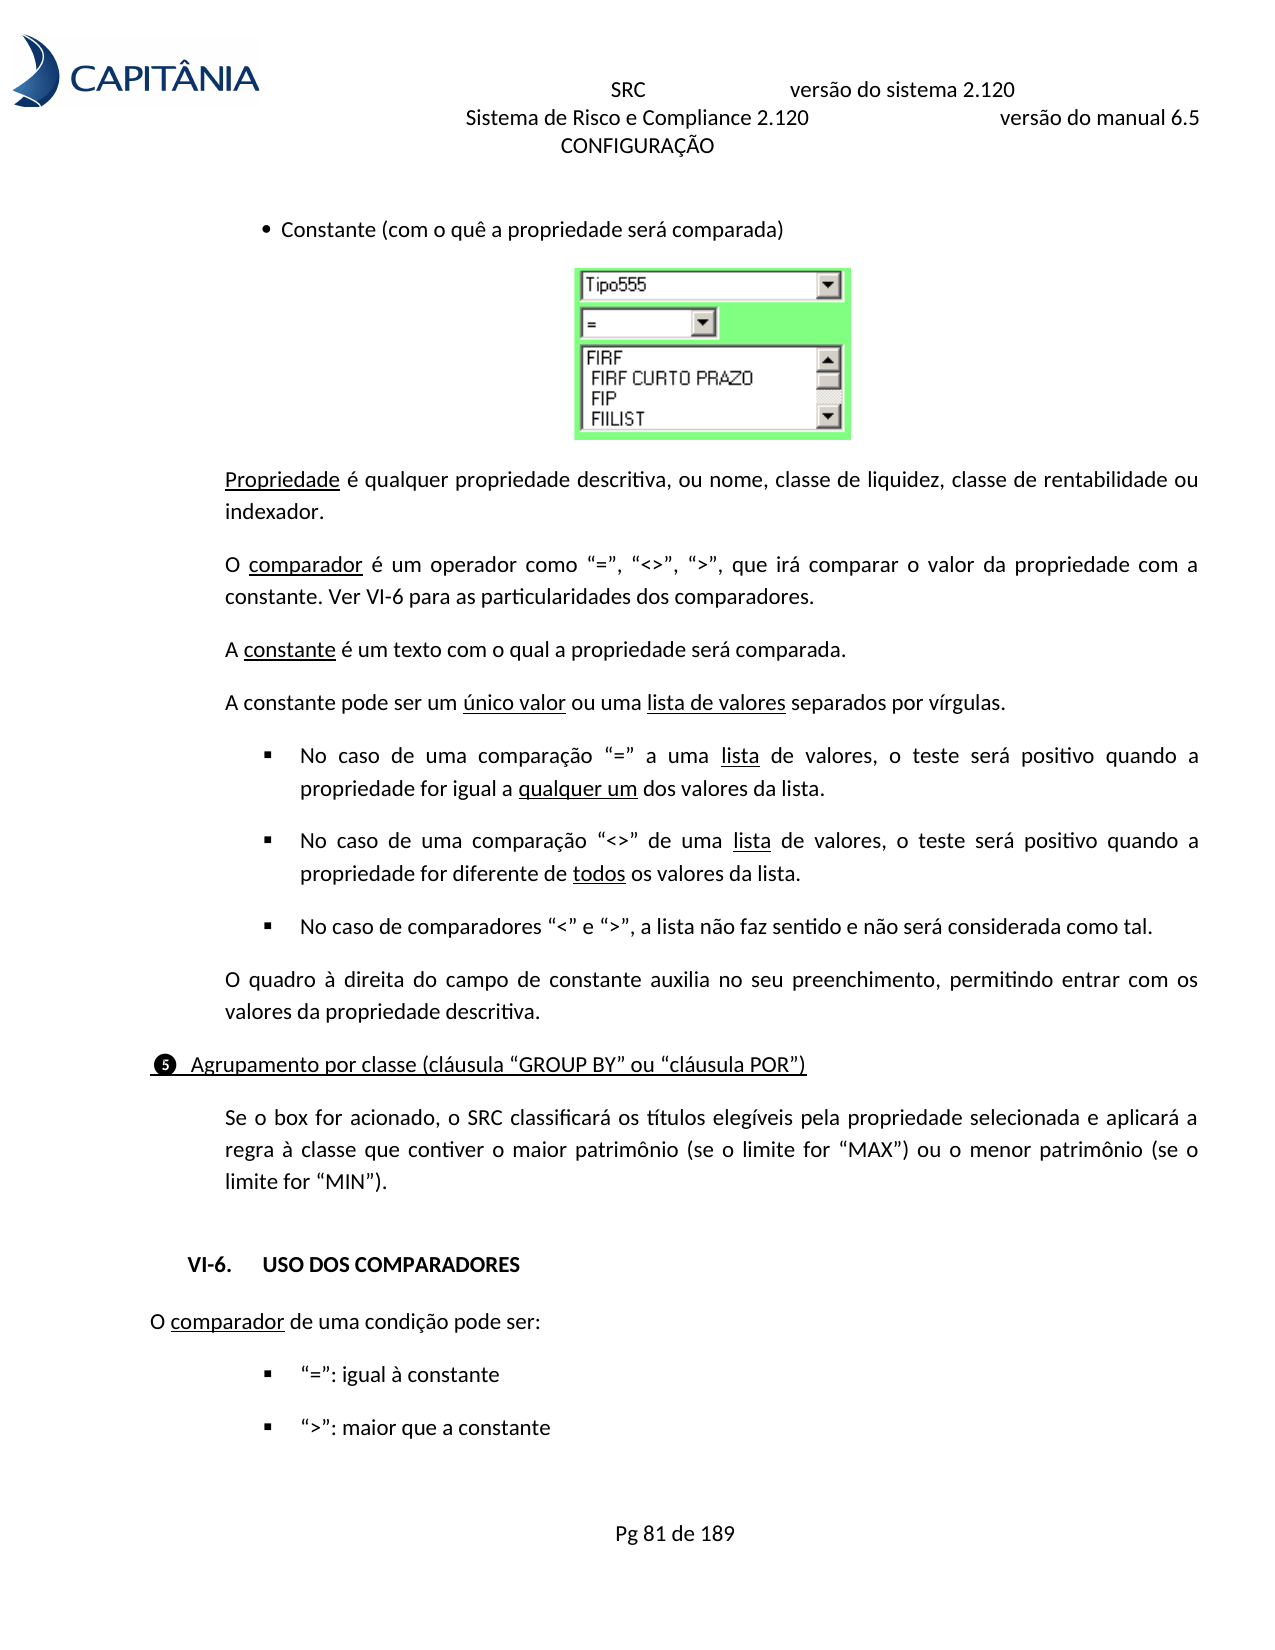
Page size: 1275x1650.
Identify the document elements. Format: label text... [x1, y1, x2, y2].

subtitle USO DOS COMPARADORES [187, 1250, 1200, 1278]
text A constante pode ser um único valor ou uma lista de valores separados por vírgulas. [225, 688, 1200, 716]
text Se o box for acionado, o SRC classificará os títulos elegíveis pela propriedade selecionada e aplicará a regra à classe que contiver o maior patrimônio (se o limite for “MAX”) ou o menor patrimônio (se o limite for “MIN”). [225, 1103, 1200, 1196]
text Propriedade é qualquer propriedade descritiva, ou nome, classe de liquidez, classe de rentabilidade ou indexador. [225, 465, 1200, 525]
text O quadro à direita do campo de constante auxilia no seu preenchimento, permitindo entrar com os valores da propriedade descritiva. [225, 965, 1200, 1025]
list No caso de uma comparação “<>” de uma lista de valores, o teste será positivo quando a propriedade for diferente de todos os valores da lista. [262, 827, 1200, 887]
list No caso de comparadores “<” e “>”, a lista não faz sentido e não será considerada como tal. [262, 912, 1200, 940]
list “>”: maior que a constante [262, 1413, 1200, 1441]
picture [574, 268, 851, 440]
picture [12, 34, 260, 107]
text A constante é um texto com o qual a propriedade será comparada. [225, 635, 1200, 663]
text O comparador é um operador como “=”, “<>”, “>”, que irá comparar o valor da propriedade com a constante. Ver VI-6 para as particularidades dos comparadores. [225, 550, 1200, 610]
list No caso de uma comparação “=” a uma lista de valores, o teste será positivo quando a propriedade for igual a qualquer um dos valores da lista. [262, 741, 1200, 802]
text O comparador de uma condição pode ser: [103, 1307, 1200, 1335]
text ❺ Agrupamento por classe (cláusula “GROUP BY” ou “cláusula POR”) [150, 1050, 1200, 1078]
list “=”: igual à constante [262, 1360, 1200, 1388]
list Constante (com o quê a propriedade será comparada) [262, 215, 1200, 243]
